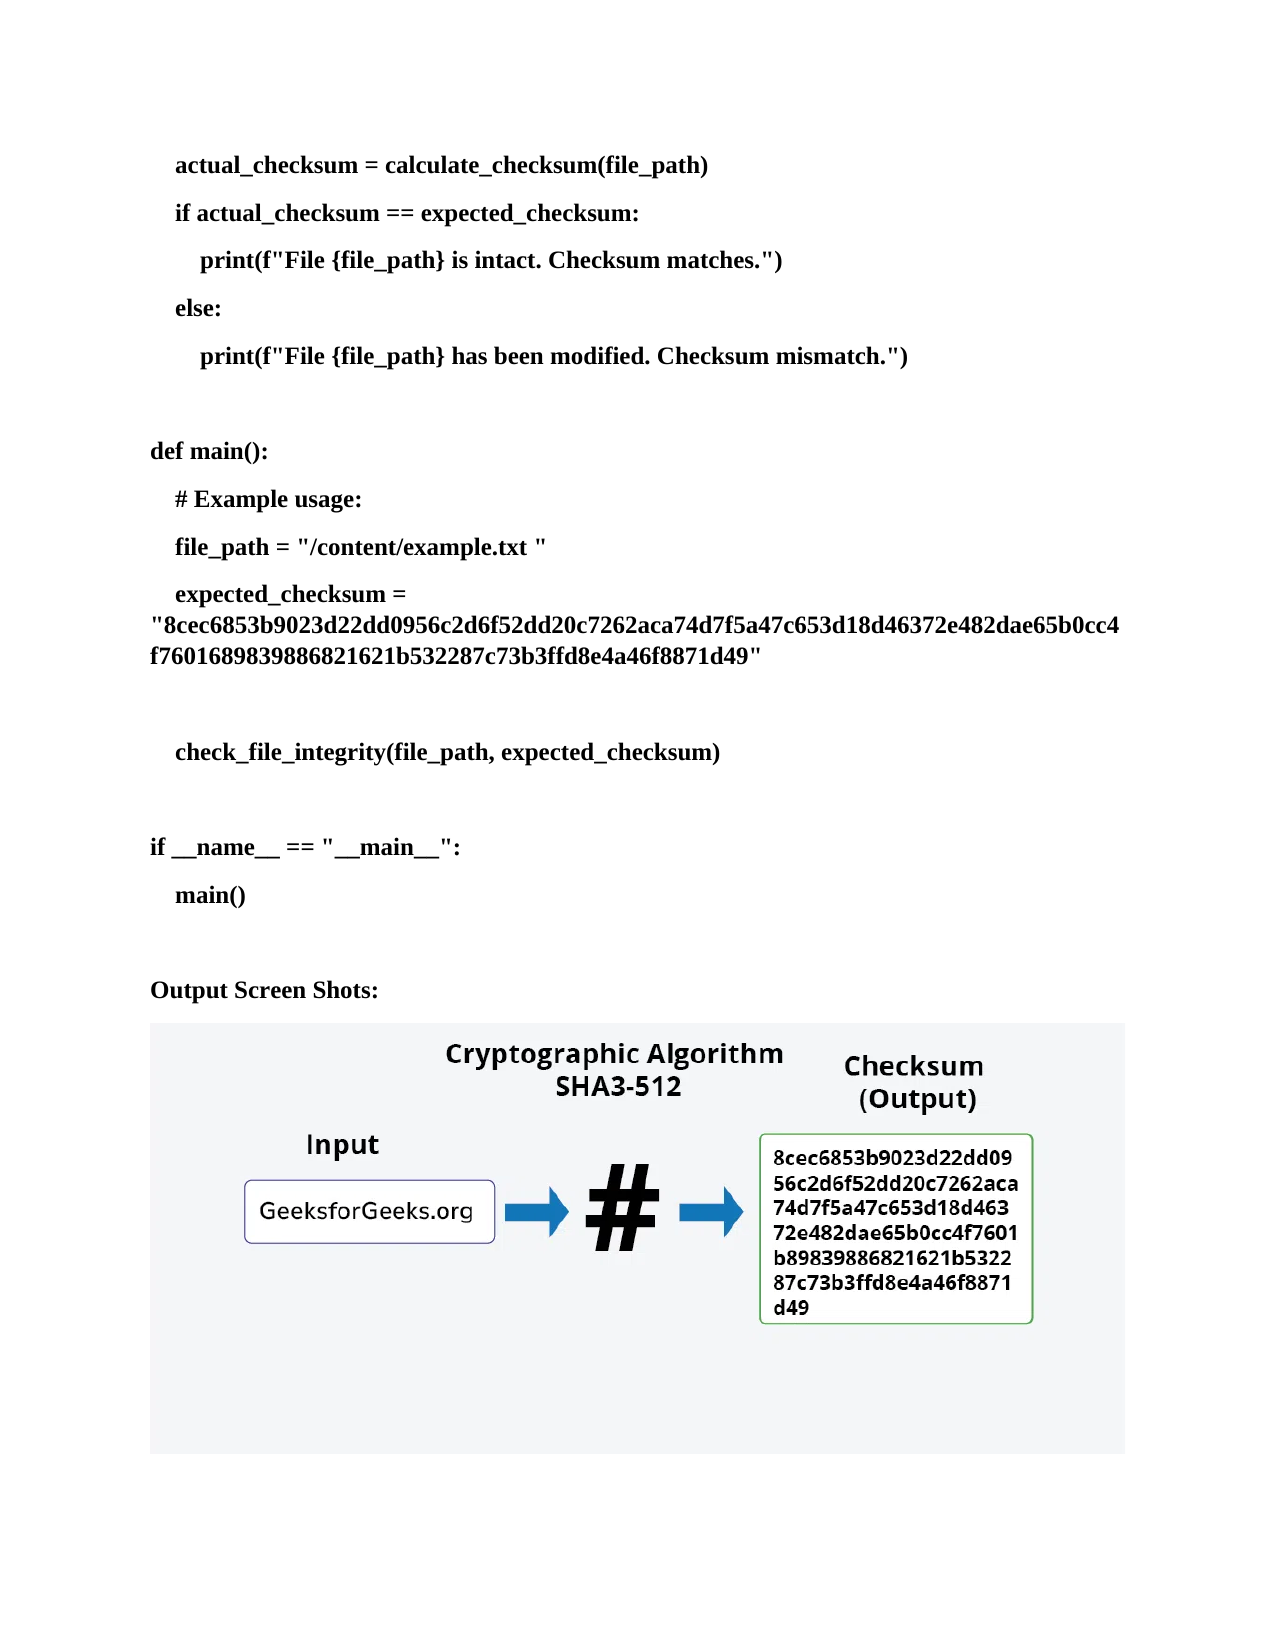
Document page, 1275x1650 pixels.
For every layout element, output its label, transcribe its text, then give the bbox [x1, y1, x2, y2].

text if actual_checksum == expected_checksum: [150, 198, 1125, 226]
text check_file_integrity(file_path, expected_checksum) [150, 737, 1125, 766]
text print(f"File {file_path} is intact. Checksum matches.") [150, 245, 1125, 274]
text else: [150, 293, 1125, 322]
text Output Screen Shots: [150, 975, 1125, 1004]
text # Example usage: [150, 484, 1125, 513]
text if __name__ == "__main__": [150, 832, 1125, 861]
text main() [150, 880, 1125, 909]
text actual_checksum = calculate_checksum(file_path) [150, 150, 1125, 179]
picture [150, 1023, 1125, 1454]
text expected_checksum = "8cec6853b9023d22dd0956c2d6f52dd20c7262aca74d7f5a47c653d18d46372e482dae65b0cc4f7601689839886821621b532287c73b3ffd8e4a46f8871d49" [150, 579, 1125, 670]
text file_path = "/content/example.txt " [150, 532, 1125, 560]
text def main(): [150, 436, 1125, 465]
text print(f"File {file_path} has been modified. Checksum mismatch.") [150, 341, 1125, 369]
